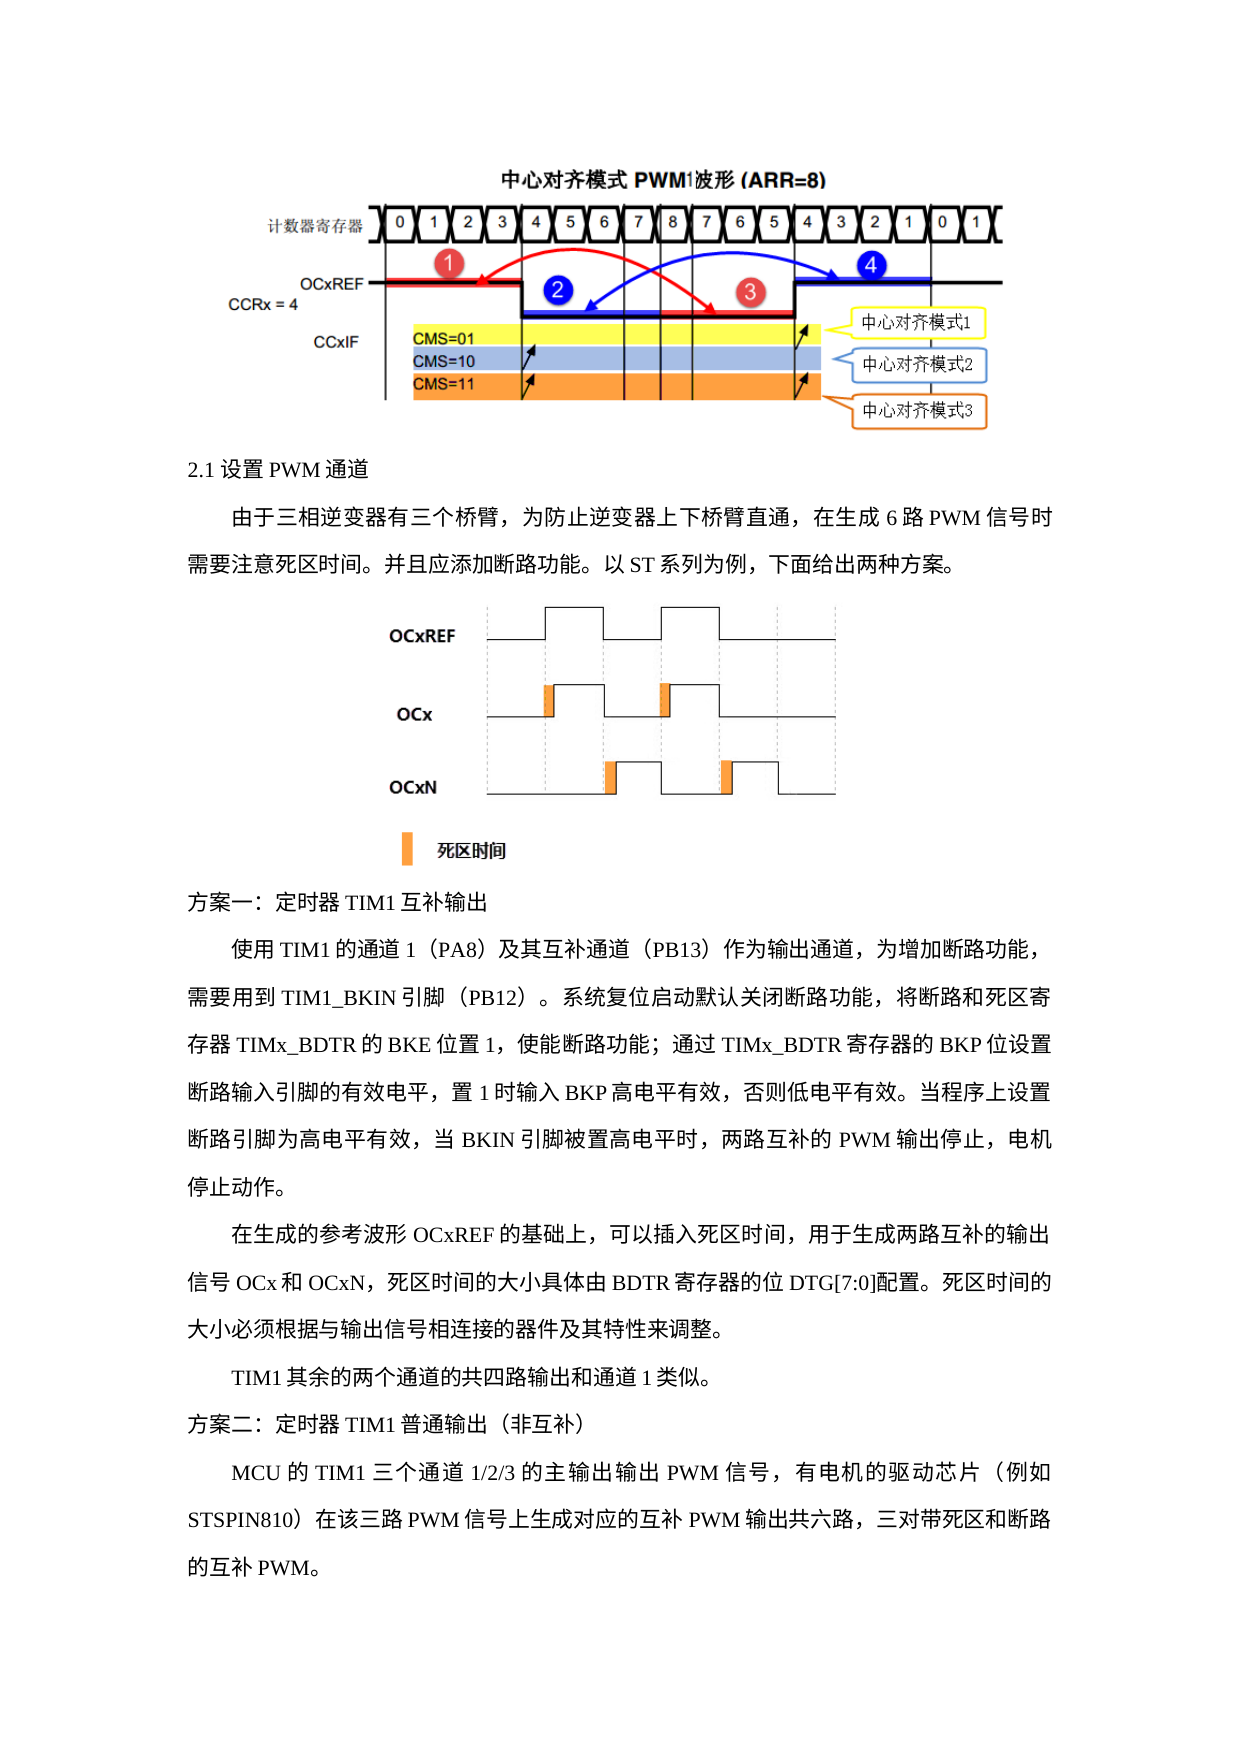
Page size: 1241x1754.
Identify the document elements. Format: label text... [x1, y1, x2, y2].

list 方案一：定时器TIM1互补输出 [187, 885, 1053, 916]
list 方案二：定时器TIM1普通输出（非互补） [187, 1407, 1053, 1439]
list 使用TIM1的通道1（PA8）及其互补通道（PB13）作为输出通道，为增加断路功能，需要用到TIM1_BKIN引脚（PB12）。系统复位启动默认关闭断路功能，将断路和死区寄存器TIMx_BDTR的BKE位置1，使能断路功能；通过TIMx_BDTR寄存器的BKP位设置断路输入引脚的有效电平，置1时输入BKP高电平有效，否则低电平有效。当程序上设置断路引脚为高电平有效，当BKIN引脚被置高电平时，两路互补的PWM输出停止，电机停止动作。 [187, 932, 1053, 1201]
list 由于三相逆变器有三个桥臂，为防止逆变器上下桥臂直通，在生成6路PWM信号时需要注意死区时间。并且应添加断路功能。以ST系列为例，下面给出两种方案。 [187, 500, 1053, 579]
list 在生成的参考波形OCxREF的基础上，可以插入死区时间，用于生成两路互补的输出信号OCx和OCxN，死区时间的大小具体由BDTR寄存器的位DTG[7:0]配置。死区时间的大小必须根据与输出信号相连接的器件及其特性来调整。 [187, 1217, 1053, 1344]
list MCU的TIM1三个通道1/2/3的主输出输出PWM信号，有电机的驱动芯片（例如STSPIN810）在该三路PWM信号上生成对应的互补PWM输出共六路，三对带死区和断路的互补PWM。 [187, 1455, 1053, 1581]
picture [222, 150, 1018, 440]
picture [360, 594, 881, 872]
list TIM1其余的两个通道的共四路输出和通道1类似。 [187, 1360, 1053, 1391]
list 2.1 设置PWM通道 [187, 452, 1053, 484]
